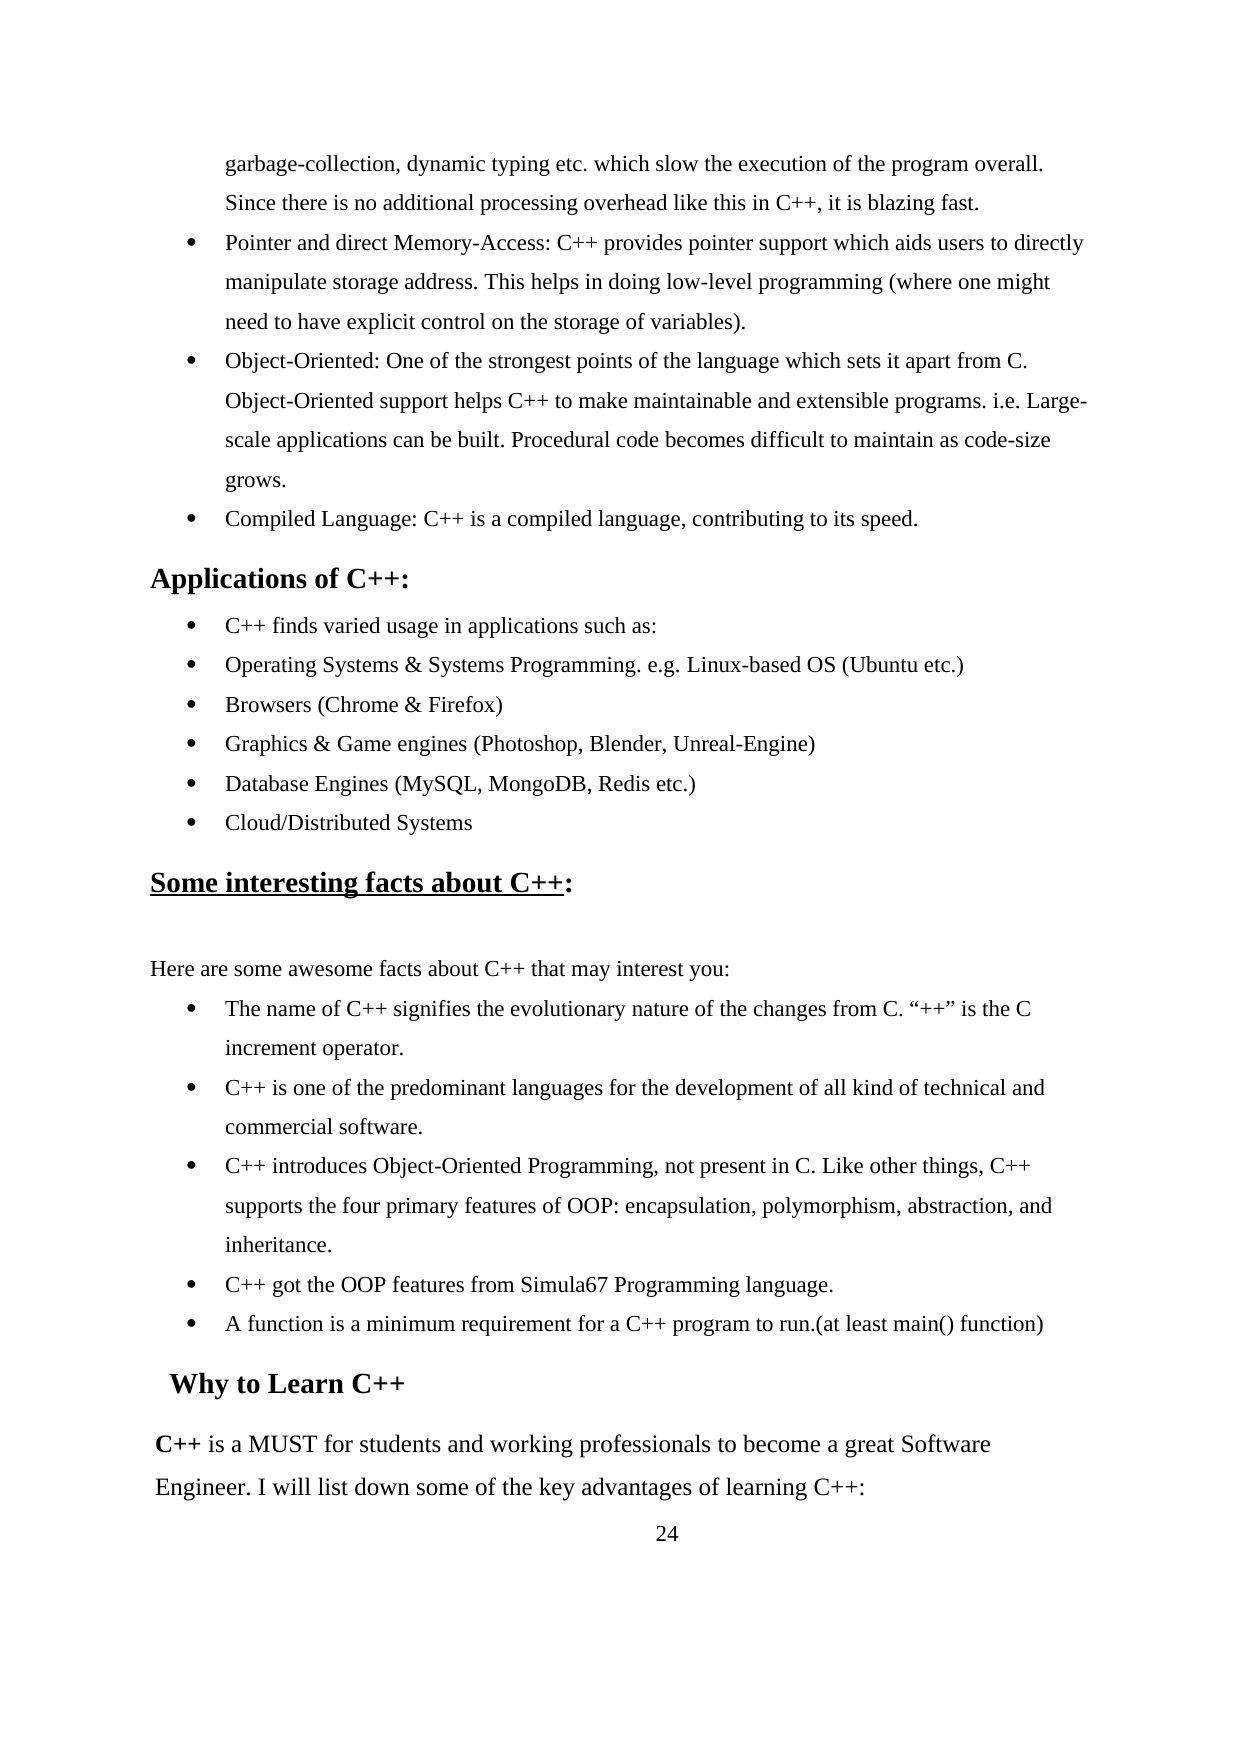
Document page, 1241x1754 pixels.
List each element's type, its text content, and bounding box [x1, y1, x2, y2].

list Browsers (Chrome & Firefox) [187, 691, 1090, 717]
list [187, 150, 1090, 216]
list The name of C++ signifies the evolutionary nature of the changes from C. “++” is the C increment operator. [187, 994, 1090, 1060]
text Some interesting facts about C++: [150, 865, 1090, 899]
text Here are some awesome facts about C++ that may interest you: [150, 916, 1090, 981]
list Pointer and direct Memory-Access: C++ provides pointer support which aids users to directly manipulate storage address. This helps in doing low-level programming (where one might need to have explicit control on the storage of variables). [187, 229, 1090, 334]
text C++ is a MUST for students and working professionals to become a great Software Engineer. I will list down some of the key advantages of learning C++: [155, 1429, 1085, 1501]
list Database Engines (MySQL, MongoDB, Redis etc.) [187, 770, 1090, 796]
subtitle Why to Learn C++ [169, 1367, 1090, 1400]
list Operating Systems & Systems Programming. e.g. Linux-based OS (Ubuntu etc.) [187, 651, 1090, 678]
list Graphics & Game engines (Photoshop, Blender, Unreal-Engine) [187, 730, 1090, 757]
list C++ introduces Object-Oriented Programming, not present in C. Like other things, C++ supports the four primary features of OOP: encapsulation, polymorphism, abstraction, and inheritance. [187, 1152, 1090, 1258]
list C++ got the OOP features from Simula67 Programming language. [187, 1271, 1090, 1297]
text Applications of C++: [150, 561, 1090, 595]
list C++ finds varied usage in applications such as: [187, 612, 1090, 638]
list Object-Oriented: One of the strongest points of the language which sets it apart from C. Object-Oriented support helps C++ to make maintainable and extensible programs. i.e. Large-scale applications can be built. Procedural code becomes difficult to maintain as code-size grows. [187, 347, 1090, 492]
list C++ is one of the predominant languages for the development of all kind of technical and commercial software. [187, 1073, 1090, 1139]
list Compiled Language: C++ is a compiled language, contributing to its speed. [187, 505, 1090, 532]
list Cloud/Distributed Systems [187, 809, 1090, 836]
list A function is a minimum requirement for a C++ program to run.(at least main() function) [187, 1310, 1090, 1337]
